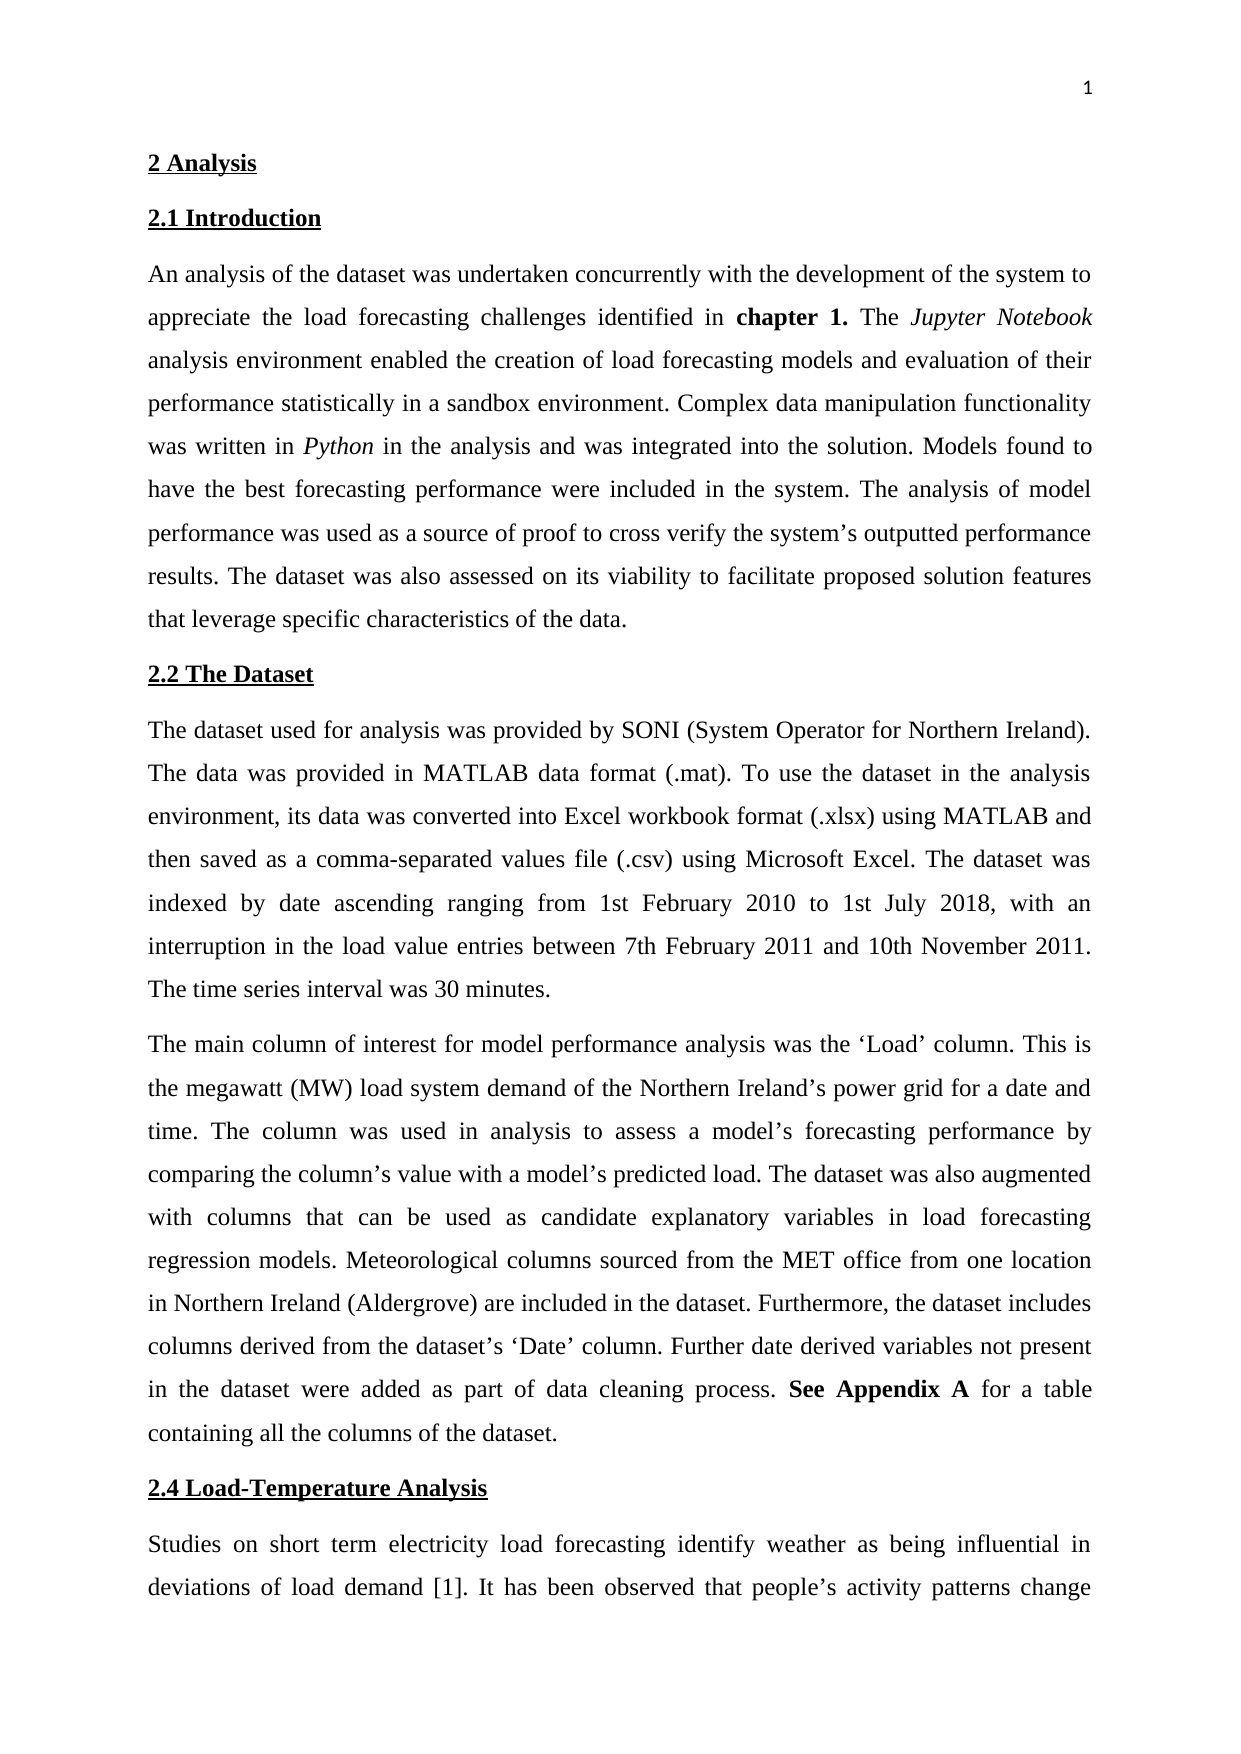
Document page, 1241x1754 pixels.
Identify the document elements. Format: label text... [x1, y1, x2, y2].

text The dataset used for analysis was provided by SONI (System Operator for Northern Ireland). The data was provided in MATLAB data format (.mat). To use the dataset in the analysis environment, its data was converted into Excel workbook format (.xlsx) using MATLAB and then saved as a comma-separated values file (.csv) using Microsoft Excel. The dataset was indexed by date ascending ranging from 1st February 2010 to 1st July 2018, with an interruption in the load value entries between 7th February 2011 and 10th November 2011. The time series interval was 30 minutes. [148, 715, 1092, 1003]
text 2.4 Load-Temperature Analysis [148, 1473, 1092, 1502]
text 2.2 The Dataset [148, 659, 1092, 688]
text The main column of interest for model performance analysis was the ‘Load’ column. This is the megawatt (MW) load system demand of the Northern Ireland’s power grid for a date and time. The column was used in analysis to assess a model’s forecasting performance by comparing the column’s value with a model’s predicted load. The dataset was also augmented with columns that can be used as candidate explanatory variables in load forecasting regression models. Meteorological columns sourced from the MET office from one location in Northern Ireland (Aldergrove) are included in the dataset. Furthermore, the dataset includes columns derived from the dataset’s ‘Date’ column. Further date derived variables not present in the dataset were added as part of data cleaning process. See Appendix A for a table containing all the columns of the dataset. [148, 1029, 1092, 1446]
text An analysis of the dataset was undertaken concurrently with the development of the system to appreciate the load forecasting challenges identified in chapter 1. The Jupyter Notebook analysis environment enabled the creation of load forecasting models and evaluation of their performance statistically in a sandbox environment. Complex data manipulation functionality was written in Python in the analysis and was integrated into the solution. Models found to have the best forecasting performance were included in the system. The analysis of model performance was used as a source of proof to cross verify the system’s outputted performance results. The dataset was also assessed on its viability to facilitate proposed solution features that leverage specific characteristics of the data. [148, 259, 1092, 633]
text 2 Analysis [148, 148, 1092, 176]
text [148, 1529, 1092, 1601]
text 2.1 Introduction [148, 203, 1092, 232]
